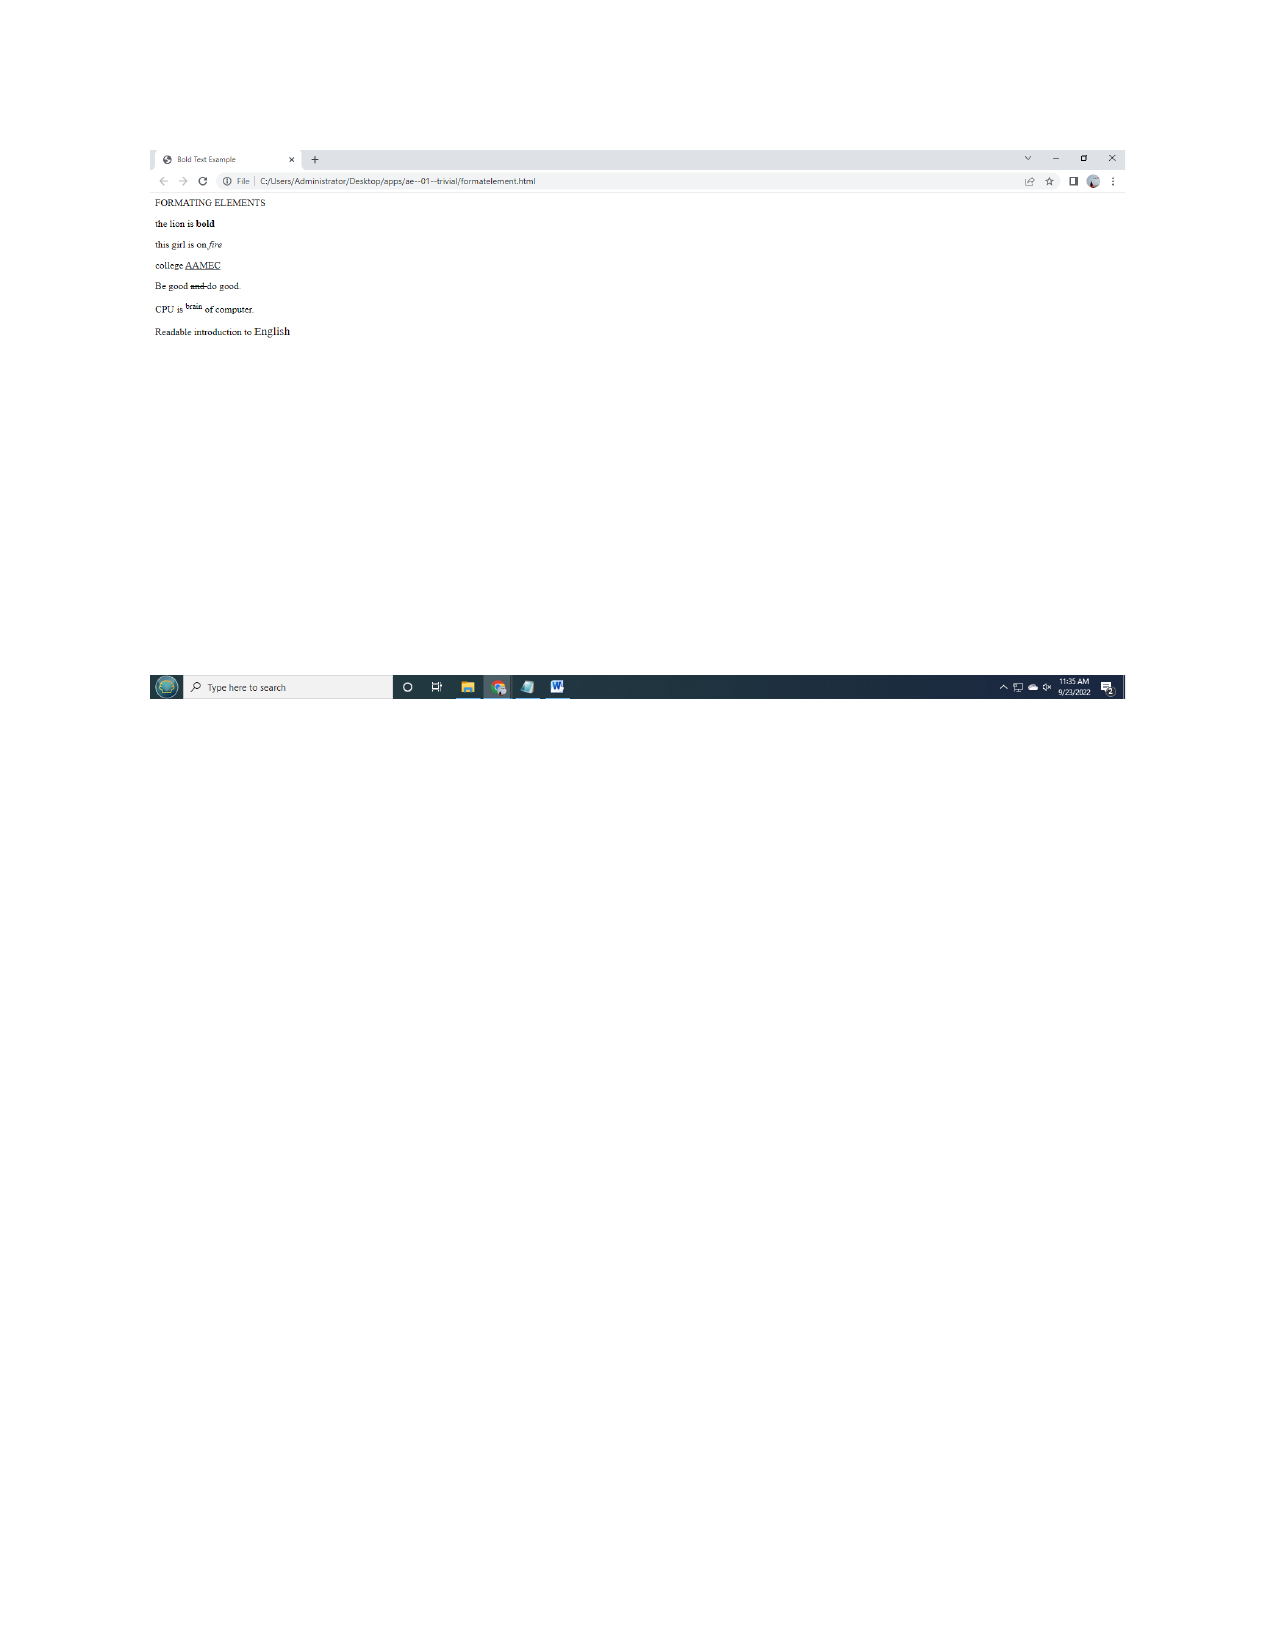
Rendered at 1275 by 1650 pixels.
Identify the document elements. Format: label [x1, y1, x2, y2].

picture [150, 150, 1125, 699]
